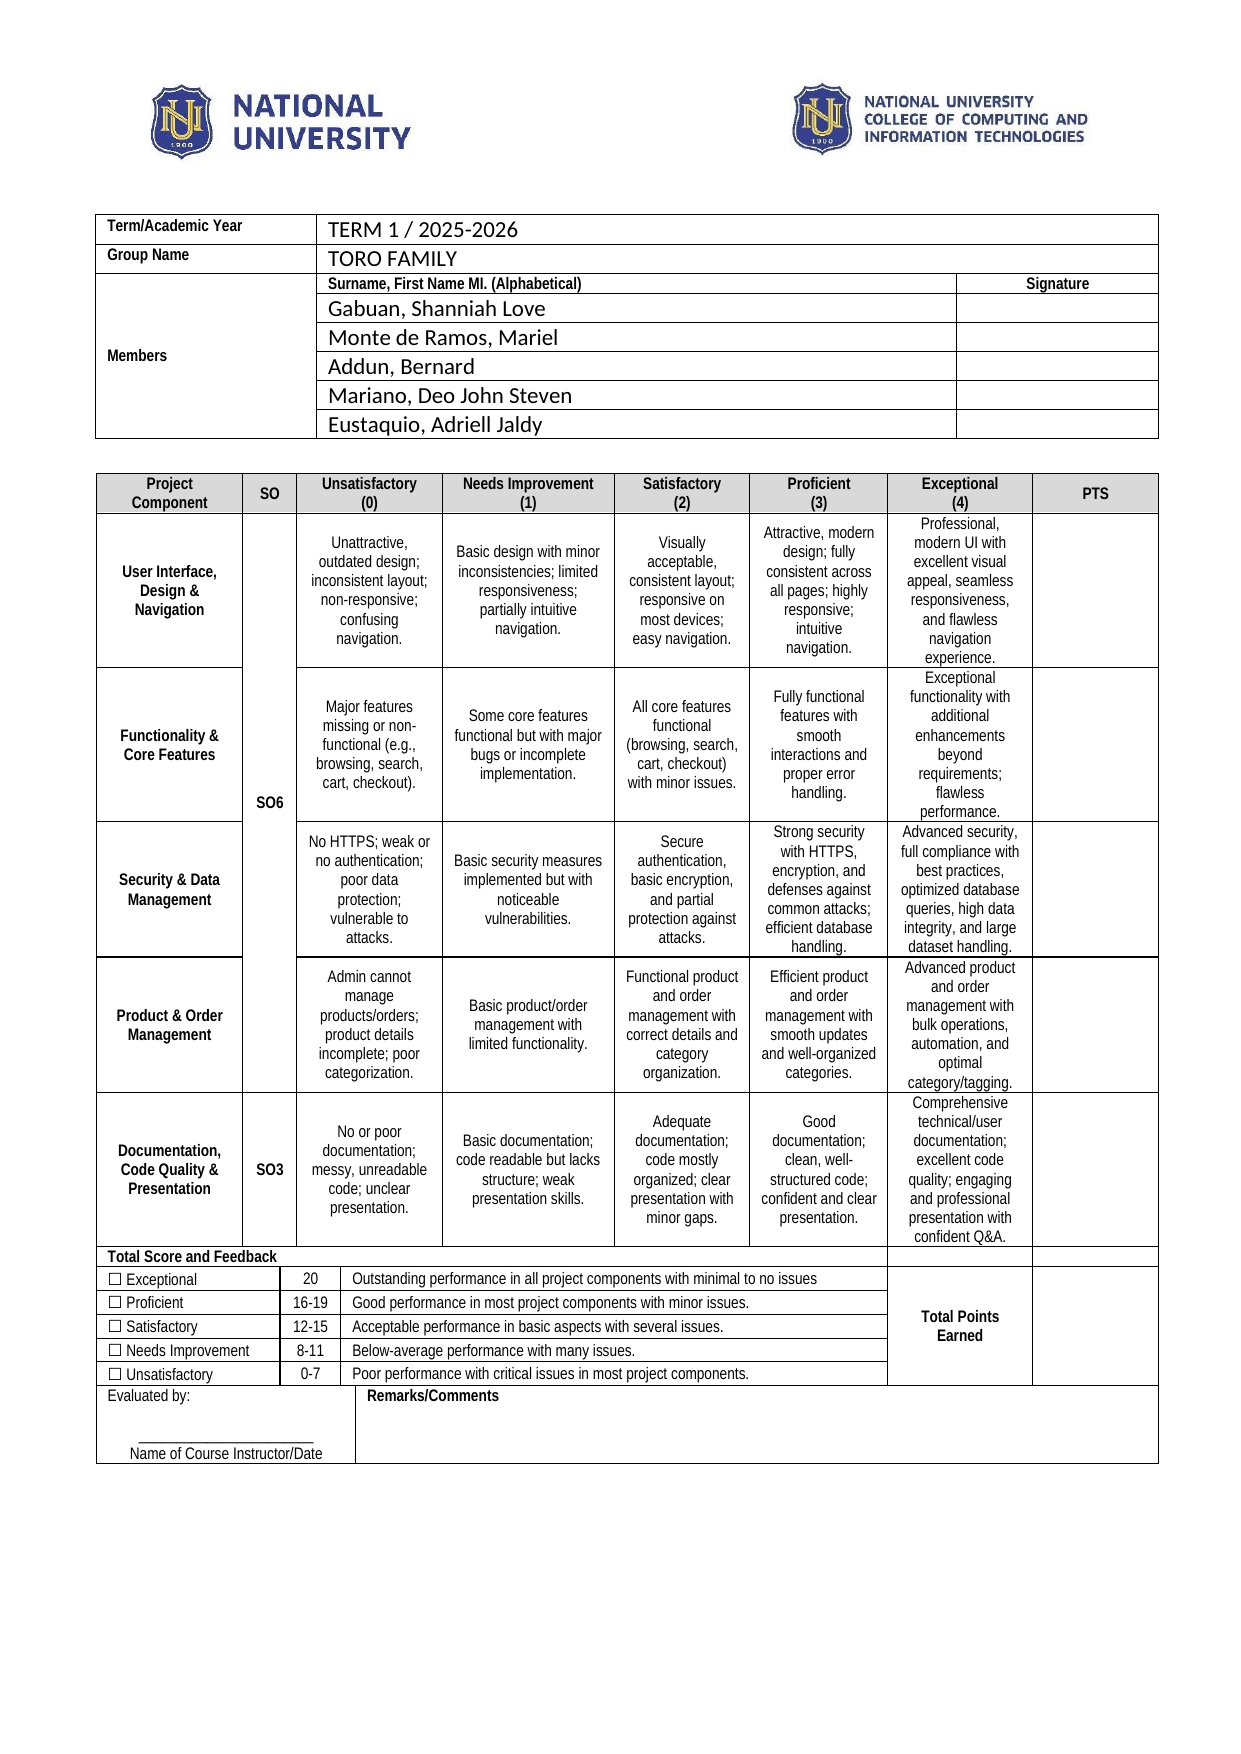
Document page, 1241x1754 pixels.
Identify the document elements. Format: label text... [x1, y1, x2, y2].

table_cell Unsatisfactory [97, 1362, 279, 1385]
table_cell Attractive, modern design; fully consistent across all pages; highly responsive; intuitive navigation. [750, 514, 887, 667]
table_header Unsatisfactory (0) [297, 474, 442, 512]
table_cell No HTTPS; weak or no authentication; poor data protection; vulnerable to attacks. [297, 822, 442, 956]
table_cell Basic documentation; code readable but lacks structure; weak presentation skills. [443, 1093, 614, 1246]
table_cell Efficient product and order management with smooth updates and well-organized categories. [750, 958, 887, 1092]
table_cell [1033, 1247, 1158, 1266]
table_cell [957, 294, 1158, 322]
table_cell Unattractive, outdated design; inconsistent layout; non-responsive; confusing navigation. [297, 514, 442, 667]
table_cell [888, 1247, 1032, 1266]
table_cell Basic product/order management with limited functionality. [443, 958, 614, 1092]
table_cell Major features missing or non-functional (e.g., browsing, search, cart, checkout). [297, 668, 442, 821]
table_cell Professional, modern UI with excellent visual appeal, seamless responsiveness, and flawless navigation experience. [888, 514, 1032, 667]
table_cell Remarks/Comments [356, 1386, 1158, 1463]
table_cell Security & Data Management [97, 822, 242, 956]
table_cell Members [96, 274, 316, 438]
table_header Needs Improvement (1) [443, 474, 614, 512]
table_cell [1033, 668, 1158, 821]
table_cell Secure authentication, basic encryption, and partial protection against attacks. [615, 822, 749, 956]
table_cell Visually acceptable, consistent layout; responsive on most devices; easy navigation. [615, 514, 749, 667]
table_cell SO6 [243, 514, 296, 1092]
table_cell 16-19 [281, 1291, 340, 1314]
table_cell Strong security with HTTPS, encryption, and defenses against common attacks; efficient database handling. [750, 822, 887, 956]
table_cell Proficient [97, 1291, 279, 1314]
table_cell Product & Order Management [97, 958, 242, 1092]
table_cell Below-average performance with many issues. [341, 1339, 887, 1361]
table_cell Adequate documentation; code mostly organized; clear presentation with minor gaps. [615, 1093, 749, 1246]
table_cell Fully functional features with smooth interactions and proper error handling. [750, 668, 887, 821]
table_header Satisfactory (2) [615, 474, 749, 512]
table_cell Functionality & Core Features [97, 668, 242, 821]
table_cell Basic design with minor inconsistencies; limited responsiveness; partially intuitive navigation. [443, 514, 614, 667]
table_cell Good performance in most project components with minor issues. [341, 1291, 887, 1314]
table_cell [1033, 958, 1158, 1092]
table_cell 0-7 [281, 1362, 340, 1385]
table_cell Needs Improvement [97, 1339, 279, 1361]
table_cell Satisfactory [97, 1315, 279, 1337]
table_header SO [243, 474, 296, 512]
table_cell Advanced security, full compliance with best practices, optimized database queries, high data integrity, and large dataset handling. [888, 822, 1032, 956]
table_cell Signature [957, 274, 1158, 293]
table_cell Poor performance with critical issues in most project components. [341, 1362, 887, 1385]
table_header Proficient (3) [750, 474, 887, 512]
table_cell [957, 323, 1158, 351]
table_cell Exceptional functionality with additional enhancements beyond requirements; flawless performance. [888, 668, 1032, 821]
table_cell [1033, 1267, 1158, 1385]
table_cell No or poor documentation; messy, unreadable code; unclear presentation. [297, 1093, 442, 1246]
picture [150, 84, 416, 163]
table_cell Comprehensive technical/user documentation; excellent code quality; engaging and professional presentation with confident Q&A. [888, 1093, 1032, 1246]
table_cell Good documentation; clean, well-structured code; confident and clear presentation. [750, 1093, 887, 1246]
table_cell Total Points Earned [888, 1267, 1032, 1385]
table_cell [1033, 822, 1158, 956]
table_cell [1033, 514, 1158, 667]
table_cell Term/Academic Year [96, 215, 316, 243]
table_cell Exceptional [97, 1267, 279, 1290]
table_header Exceptional (4) [888, 474, 1032, 512]
table_cell [957, 410, 1158, 438]
table_cell Group Name [96, 245, 316, 272]
table_cell 8-11 [281, 1339, 340, 1361]
table_cell Surname, First Name MI. (Alphabetical) [317, 274, 956, 293]
table_cell Functional product and order management with correct details and category organization. [615, 958, 749, 1092]
table_cell [1033, 1093, 1158, 1246]
table_cell Admin cannot manage products/orders; product details incomplete; poor categorization. [297, 958, 442, 1092]
table_cell All core features functional (browsing, search, cart, checkout) with minor issues. [615, 668, 749, 821]
table_cell Basic security measures implemented but with noticeable vulnerabilities. [443, 822, 614, 956]
table_cell Documentation, Code Quality & Presentation [97, 1093, 242, 1246]
table_cell 12-15 [281, 1315, 340, 1337]
table_cell Advanced product and order management with bulk operations, automation, and optimal category/tagging. [888, 958, 1032, 1092]
table_cell User Interface, Design & Navigation [97, 514, 242, 667]
table_cell Evaluated by: _______________________ Name of Course Instructor/Date [97, 1386, 355, 1463]
table_cell 20 [281, 1267, 340, 1290]
table_cell Acceptable performance in basic aspects with several issues. [341, 1315, 887, 1337]
table_cell Some core features functional but with major bugs or incomplete implementation. [443, 668, 614, 821]
table_cell Total Score and Feedback [97, 1247, 887, 1266]
table_header Project Component [97, 474, 242, 512]
table_cell SO3 [243, 1093, 296, 1246]
table_cell Outstanding performance in all project components with minimal to no issues [341, 1267, 887, 1290]
picture [788, 73, 1092, 162]
table_cell [957, 352, 1158, 380]
table_header PTS [1033, 474, 1158, 512]
table_cell [957, 381, 1158, 409]
